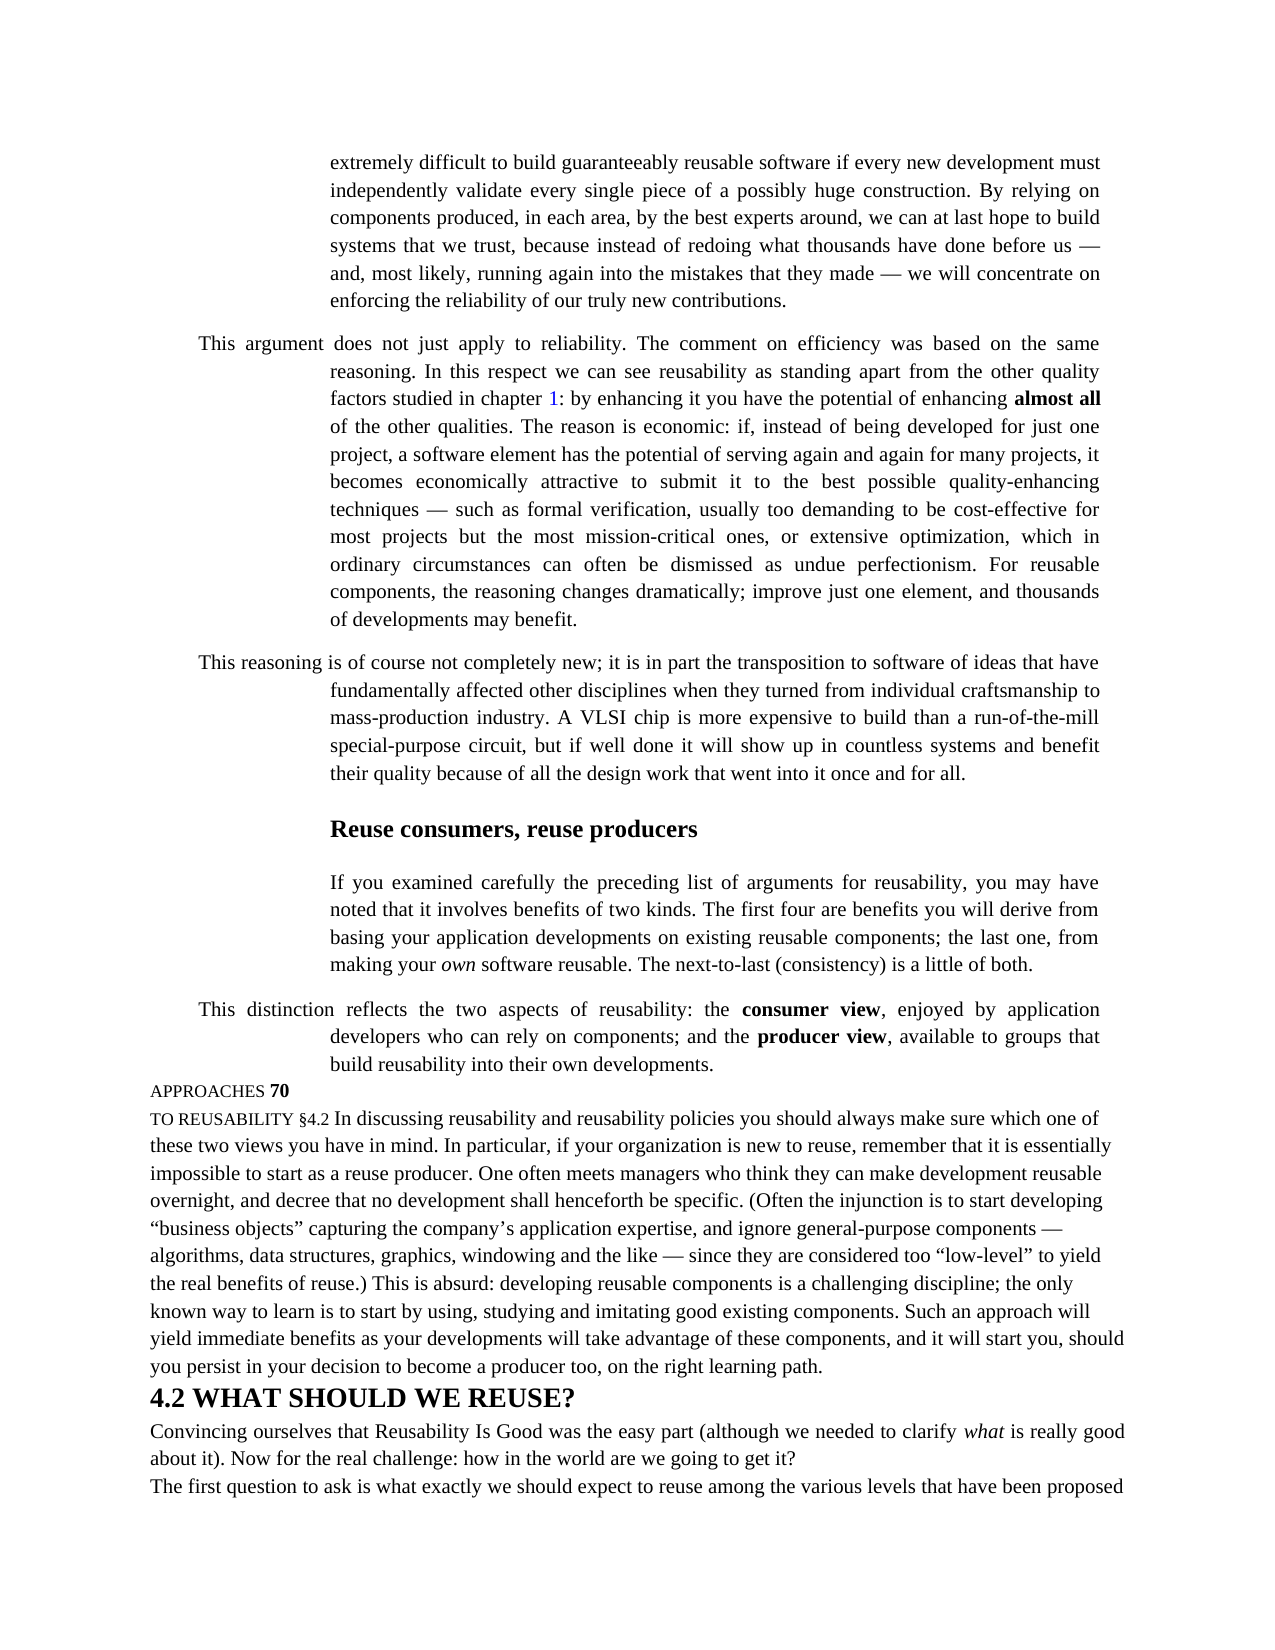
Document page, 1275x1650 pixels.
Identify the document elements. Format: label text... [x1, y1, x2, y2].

text Reuse consumers, reuse producers [330, 814, 698, 843]
text 4.2 WHAT SHOULD WE REUSE? [150, 1381, 1125, 1414]
text APPROACHES 70 [150, 1079, 1125, 1102]
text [198, 150, 1101, 312]
text This distinction reflects the two aspects of reusability: the consumer view, enjoyed by application developers who can rely on components; and the producer view, available to groups that build reusability into their own developments. [198, 996, 1100, 1076]
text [150, 1474, 1125, 1498]
text TO REUSABILITY §4.2 In discussing reusability and reusability policies you should always make sure which one of these two views you have in mind. In particular, if your organization is new to reuse, remember that it is essentially impossible to start as a reuse producer. One often meets managers who think they can make development reusable overnight, and decree that no development shall henceforth be specific. (Often the injunction is to start developing “business objects” capturing the company’s application expertise, and ignore general-purpose components — algorithms, data structures, graphics, windowing and the like — since they are considered too “low-level” to yield the real benefits of reuse.) This is absurd: developing reusable components is a challenging discipline; the only known way to learn is to start by using, studying and imitating good existing components. Such an approach will yield immediate benefits as your developments will take advantage of these components, and it will start you, should you persist in your decision to become a producer too, on the right learning path. [150, 1105, 1125, 1378]
text This reasoning is of course not completely new; it is in part the transposition to software of ideas that have fundamentally affected other disciplines when they turned from individual craftsmanship to mass-production industry. A VLSI chip is more expensive to build than a run-of-the-mill special-purpose circuit, but if well done it will show up in countless systems and benefit their quality because of all the design work that went into it once and for all. [198, 650, 1101, 784]
text Convincing ourselves that Reusability Is Good was the easy part (although we needed to clarify what is really good about it). Now for the real challenge: how in the world are we going to get it? [150, 1419, 1125, 1470]
text This argument does not just apply to reliability. The comment on efficiency was based on the same reasoning. In this respect we can see reusability as standing apart from the other quality factors studied in chapter 1: by enhancing it you have the potential of enhancing almost all of the other qualities. The reason is economic: if, instead of being developed for just one project, a software element has the potential of serving again and again for many projects, it becomes economically attractive to submit it to the best possible quality-enhancing techniques — such as formal verification, usually too demanding to be cost-effective for most projects but the most mission-critical ones, or extensive optimization, which in ordinary circumstances can often be dismissed as undue perfectionism. For reusable components, the reasoning changes dramatically; improve just one element, and thousands of developments may benefit. [198, 331, 1101, 631]
text If you examined carefully the preceding list of arguments for reusability, you may have noted that it involves benefits of two kinds. The first four are benefits you will derive from basing your application developments on existing reusable components; the last one, from making your own software reusable. The next-to-last (consistency) is a little of both. [330, 869, 1100, 976]
